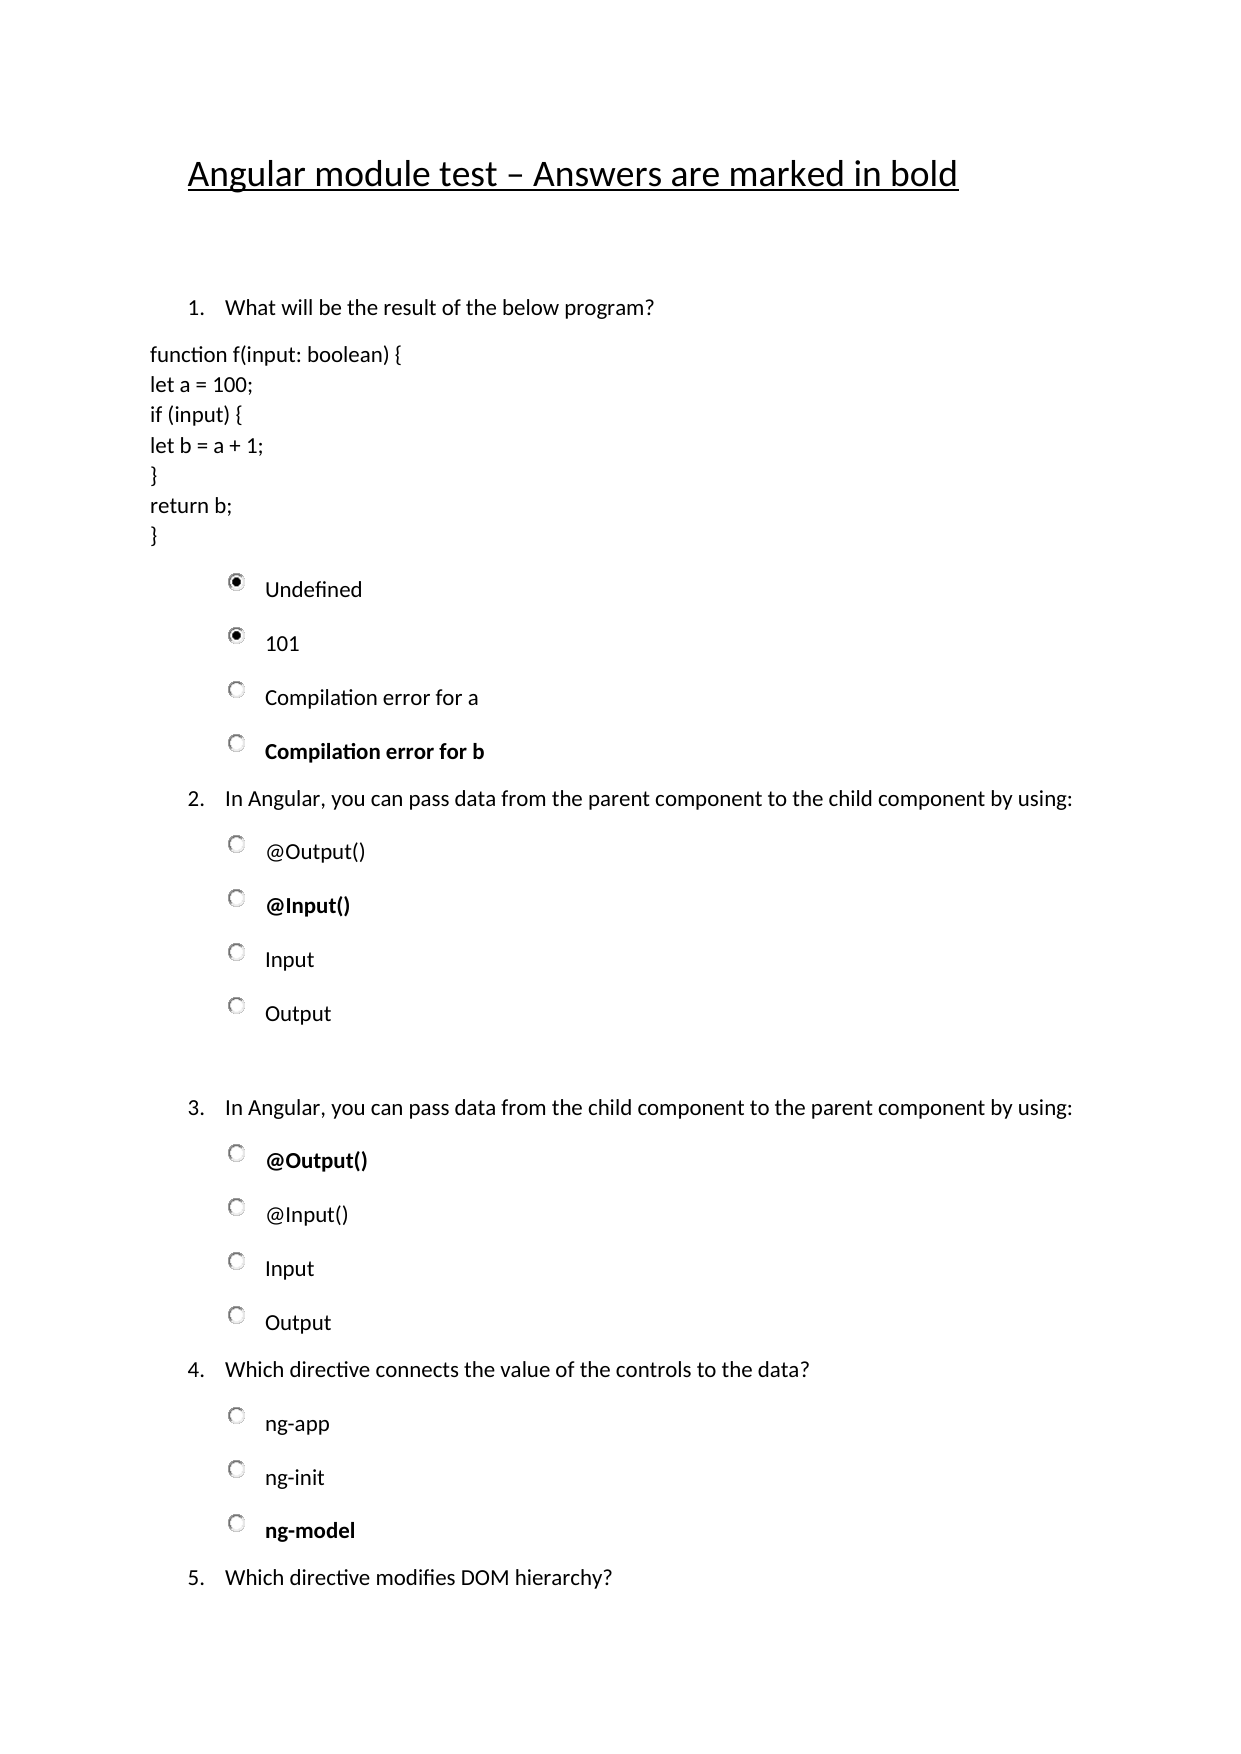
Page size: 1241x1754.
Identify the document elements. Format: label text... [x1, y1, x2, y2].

text Output [225, 1301, 1090, 1336]
text ng-app [225, 1402, 1090, 1437]
text ng-model [225, 1510, 1090, 1545]
text @Input() [225, 1193, 1090, 1228]
list Which directive modifies DOM hierarchy? [187, 1563, 1090, 1592]
text Compilation error for a [225, 676, 1090, 711]
text Input [225, 1247, 1090, 1282]
text Angular module test – Answers are marked in bold [187, 150, 1090, 196]
text @Output() [225, 1140, 1090, 1175]
text function f(input: boolean) { let a = 100; if (input) { let b = a + 1; } return b; } [150, 340, 1090, 549]
text ng-init [225, 1456, 1090, 1491]
list Which directive connects the value of the controls to the data? [187, 1355, 1090, 1383]
text 101 [225, 622, 1090, 657]
list What will be the result of the below program? [187, 293, 1090, 321]
text Compilation error for b [225, 730, 1090, 765]
text Output [225, 992, 1090, 1027]
text Undefined [225, 568, 1090, 603]
text @Input() [225, 884, 1090, 919]
text @Output() [225, 831, 1090, 866]
list In Angular, you can pass data from the parent component to the child component by using: [187, 784, 1090, 812]
list In Angular, you can pass data from the child component to the parent component by using: [187, 1093, 1090, 1121]
text Input [225, 938, 1090, 973]
